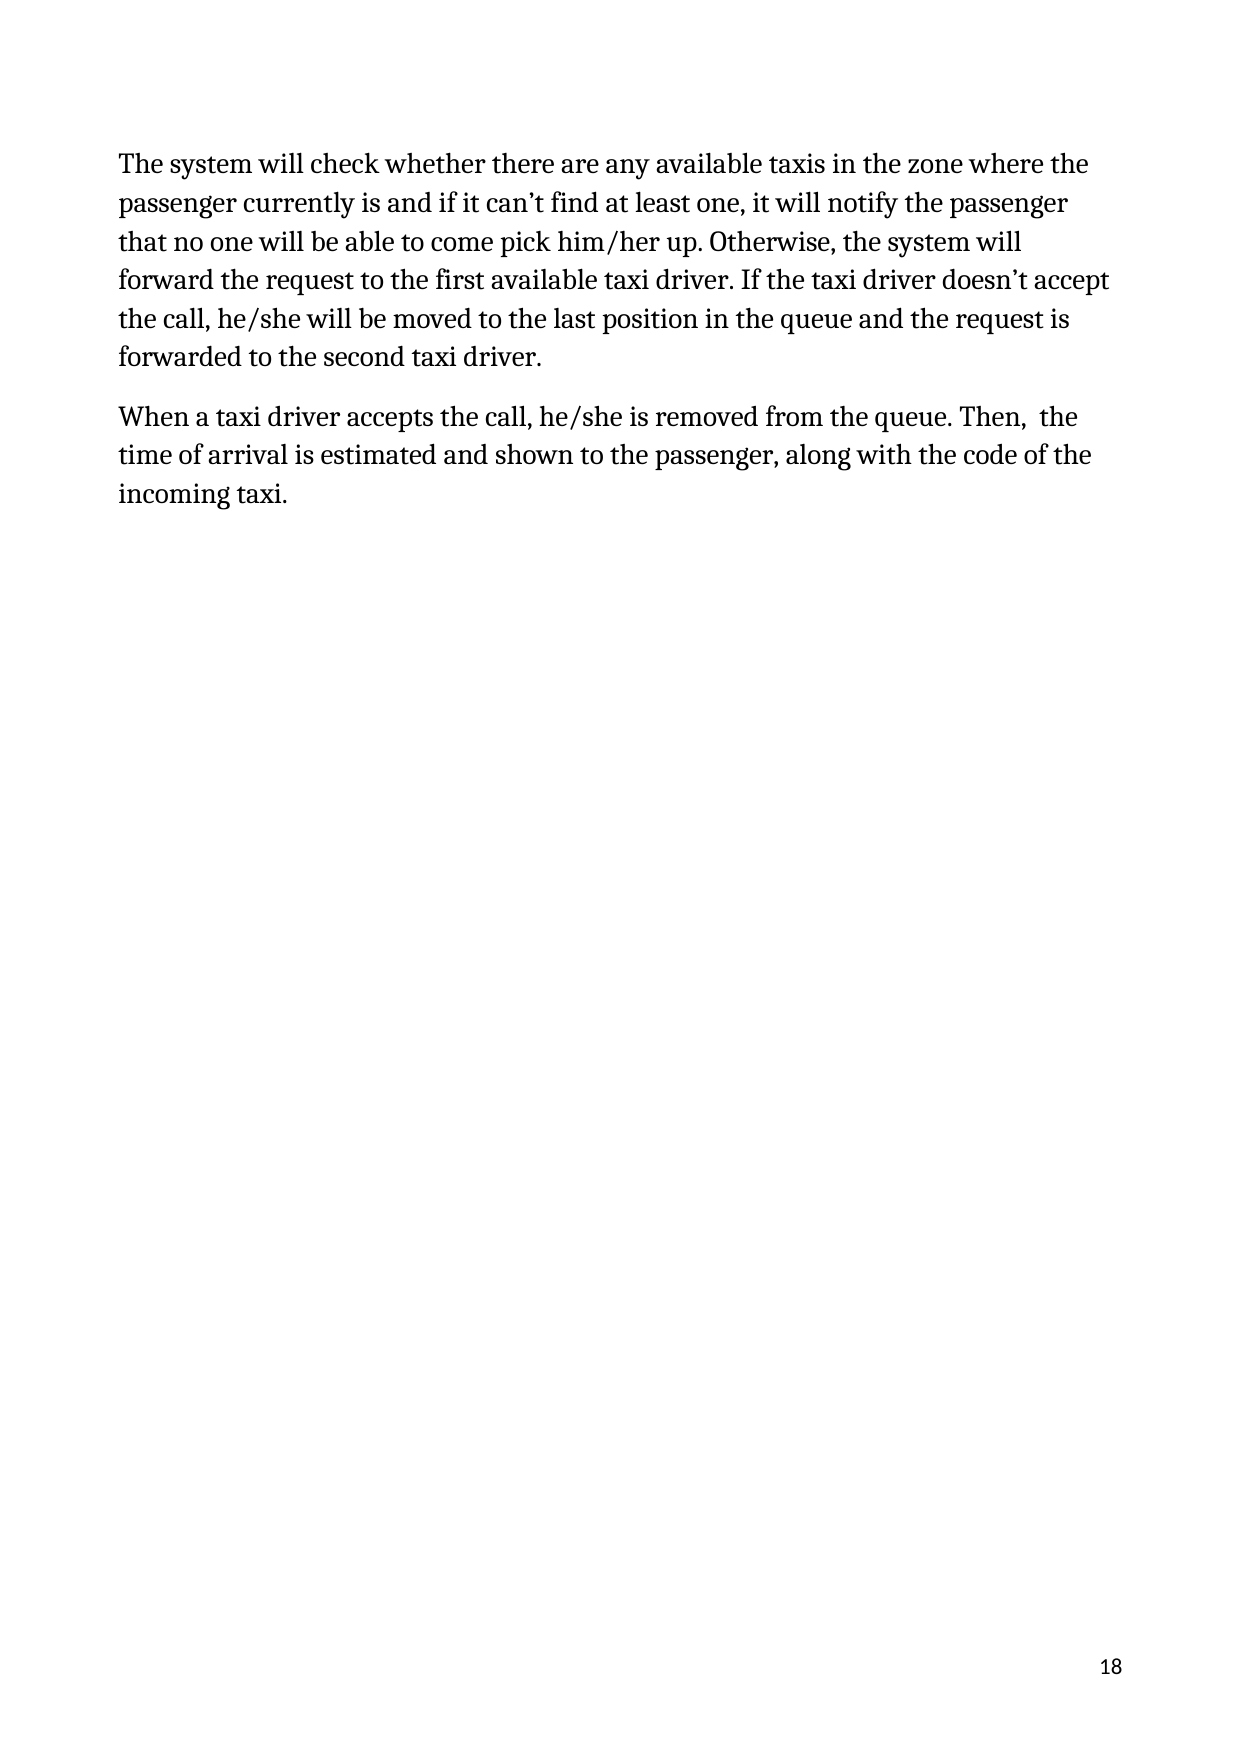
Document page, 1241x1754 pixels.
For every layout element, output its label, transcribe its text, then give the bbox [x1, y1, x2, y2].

text The system will check whether there are any available taxis in the zone where the passenger currently is and if it can’t find at least one, it will notify the passenger that no one will be able to come pick him/her up. Otherwise, the system will forward the request to the first available taxi driver. If the taxi driver doesn’t accept the call, he/she will be moved to the last position in the queue and the request is forwarded to the second taxi driver. [118, 148, 1122, 374]
text When a taxi driver accepts the call, he/she is removed from the queue. Then, the time of arrival is estimated and shown to the passenger, along with the code of the incoming taxi. [118, 400, 1122, 510]
